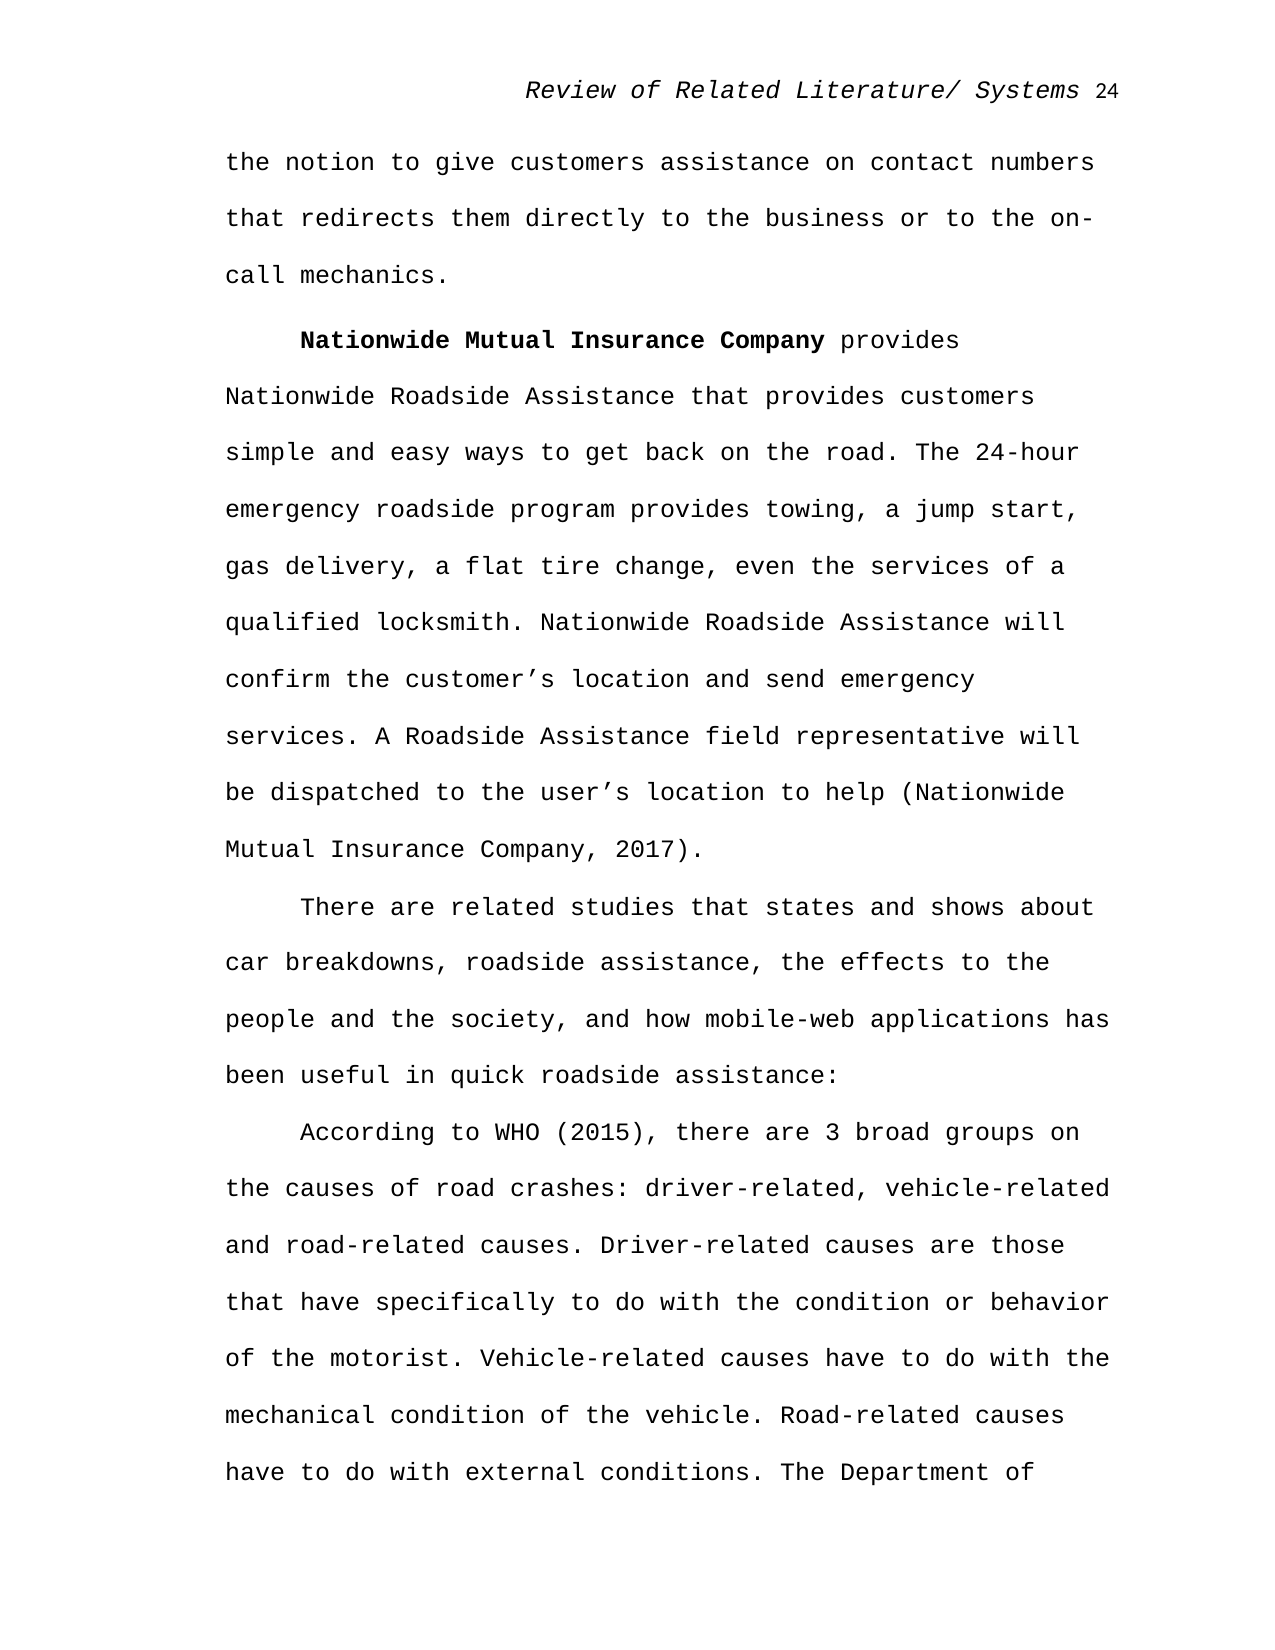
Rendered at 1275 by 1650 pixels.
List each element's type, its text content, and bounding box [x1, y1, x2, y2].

text According to WHO (2015), there are 3 broad groups on the causes of road crashes: driver-related, vehicle-related and road-related causes. Driver-related causes are those that have specifically to do with the condition or behavior of the motorist. Vehicle-related causes have to do with the mechanical condition of the vehicle. Road-related causes have to do with external conditions. The Department of [225, 1119, 1122, 1487]
text car breakdowns, roadside assistance, the effects to the people and the society, and how mobile-web applications has been useful in quick roadside assistance: [225, 950, 1115, 1091]
text Nationwide Roadside Assistance that provides customers simple and easy ways to get back on the road. The 24-hour emergency roadside program provides towing, a jump start, gas delivery, a flat tire change, even the services of a qualified locksmith. Nationwide Roadside Assistance will confirm the customer’s location and send emergency services. A Roadside Assistance field representative will be dispatched to the user’s location to help (Nationwide Mutual Insurance Company, 2017). [225, 383, 1095, 865]
subtitle Nationwide Mutual Insurance Company provides [300, 327, 1137, 354]
text There are related studies that states and shows about [300, 893, 1137, 921]
text the notion to give customers assistance on contact numbers that redirects them directly to the business or to the on- call mechanics. [225, 149, 1095, 291]
